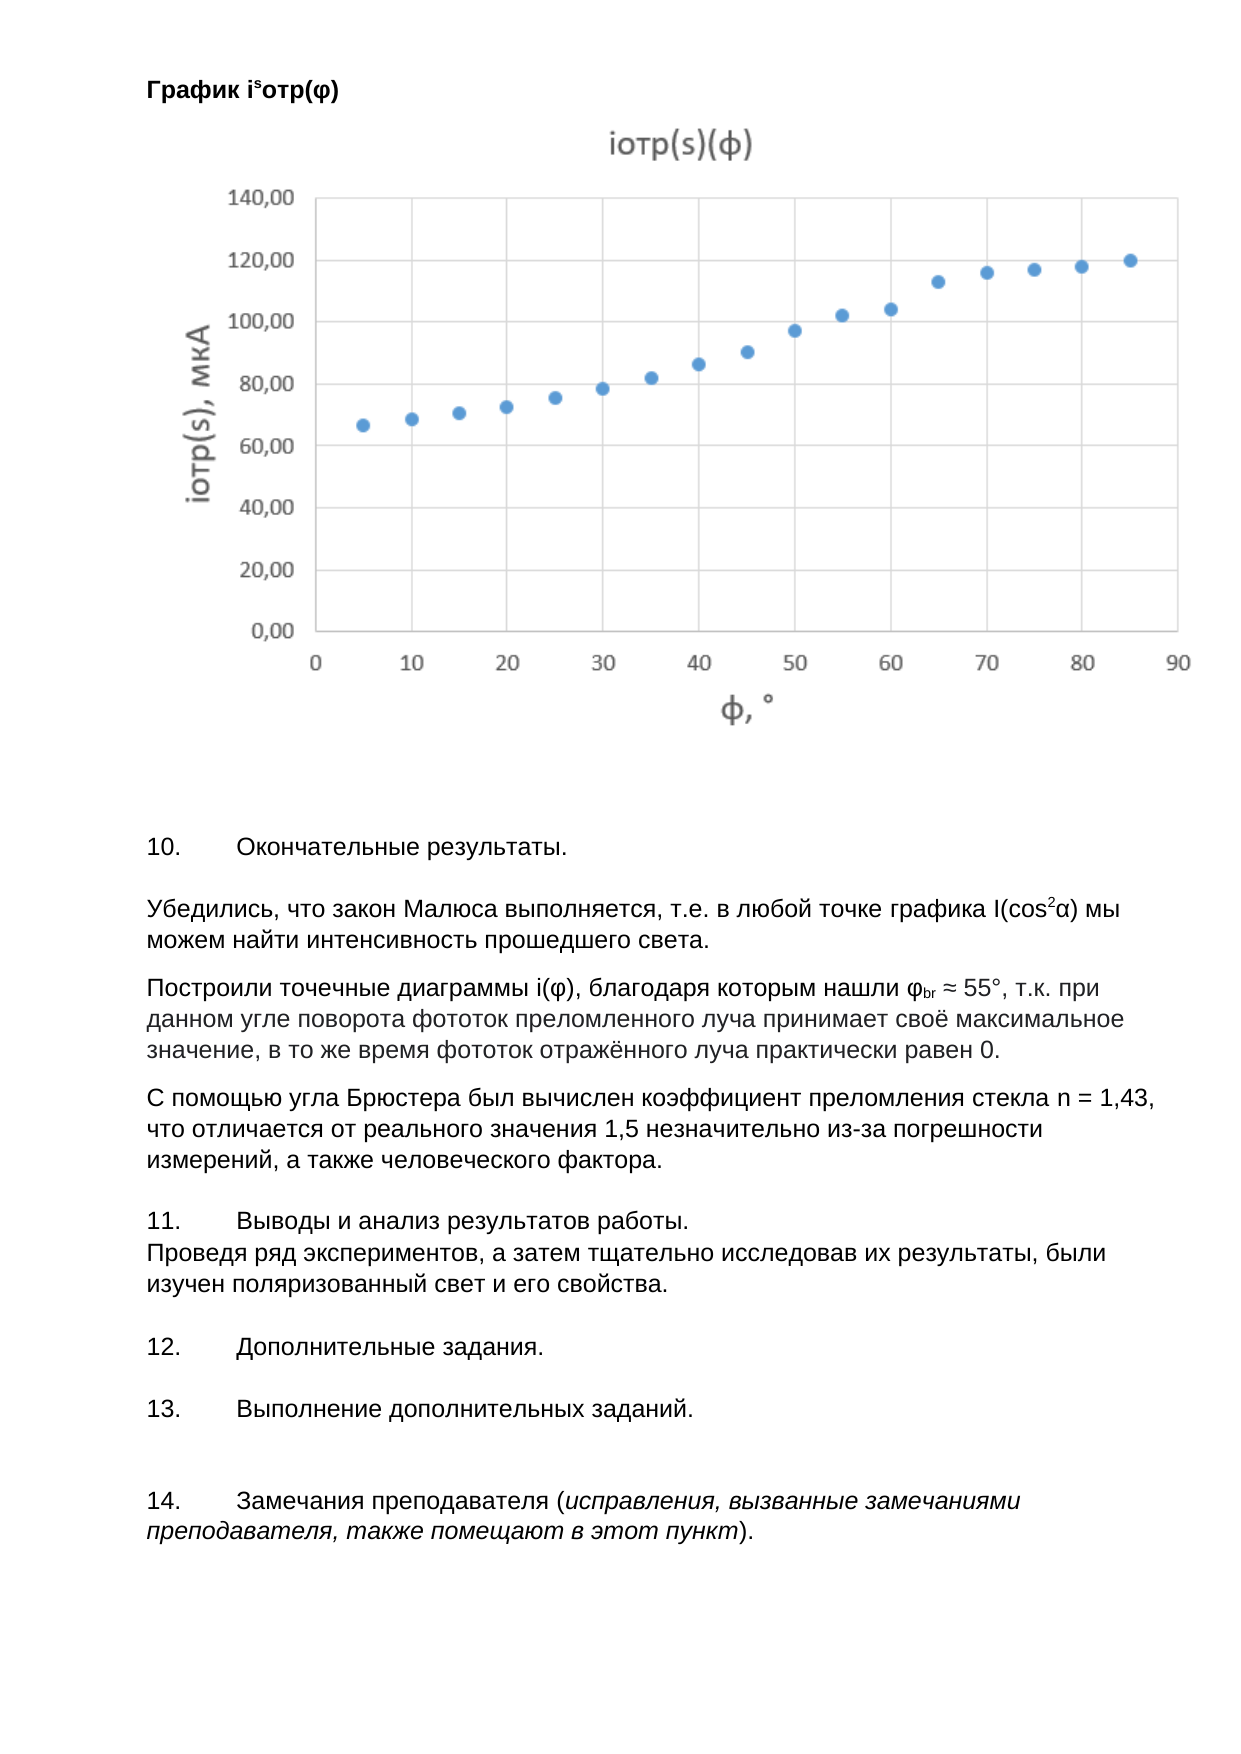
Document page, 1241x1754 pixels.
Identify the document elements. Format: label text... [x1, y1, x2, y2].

list Окончательные результаты. [146, 832, 1160, 892]
picture [146, 106, 1217, 753]
text Построили точечные диаграммы i(φ), благодаря которым нашли φbr ≈ 55°, т.к. при данном угле поворота фототок преломленного луча принимает своё максимальное значение, в то же время фототок отражённого луча практически равен 0. [146, 973, 1160, 1064]
text График isотр(φ) [146, 75, 1160, 106]
list Замечания преподавателя (исправления, вызванные замечаниями преподавателя, также помещают в этот пункт). [146, 1486, 1160, 1545]
list Дополнительные задания. [146, 1332, 1160, 1361]
text С помощью угла Брюстера был вычислен коэффициент преломления стекла n = 1,43, что отличается от реального значения 1,5 незначительно из-за погрешности измерений, а также человеческого фактора. [146, 1083, 1160, 1174]
list Выполнение дополнительных заданий. [146, 1394, 1160, 1423]
list Выводы и анализ результатов работы. Проведя ряд экспериментов, а затем тщательно исследовав их результаты, были изучен поляризованный свет и его свойства. [146, 1206, 1160, 1298]
text Убедились, что закон Малюса выполняется, т.е. в любой точке графика I(cos2α) мы можем найти интенсивность прошедшего света. [146, 894, 1160, 954]
